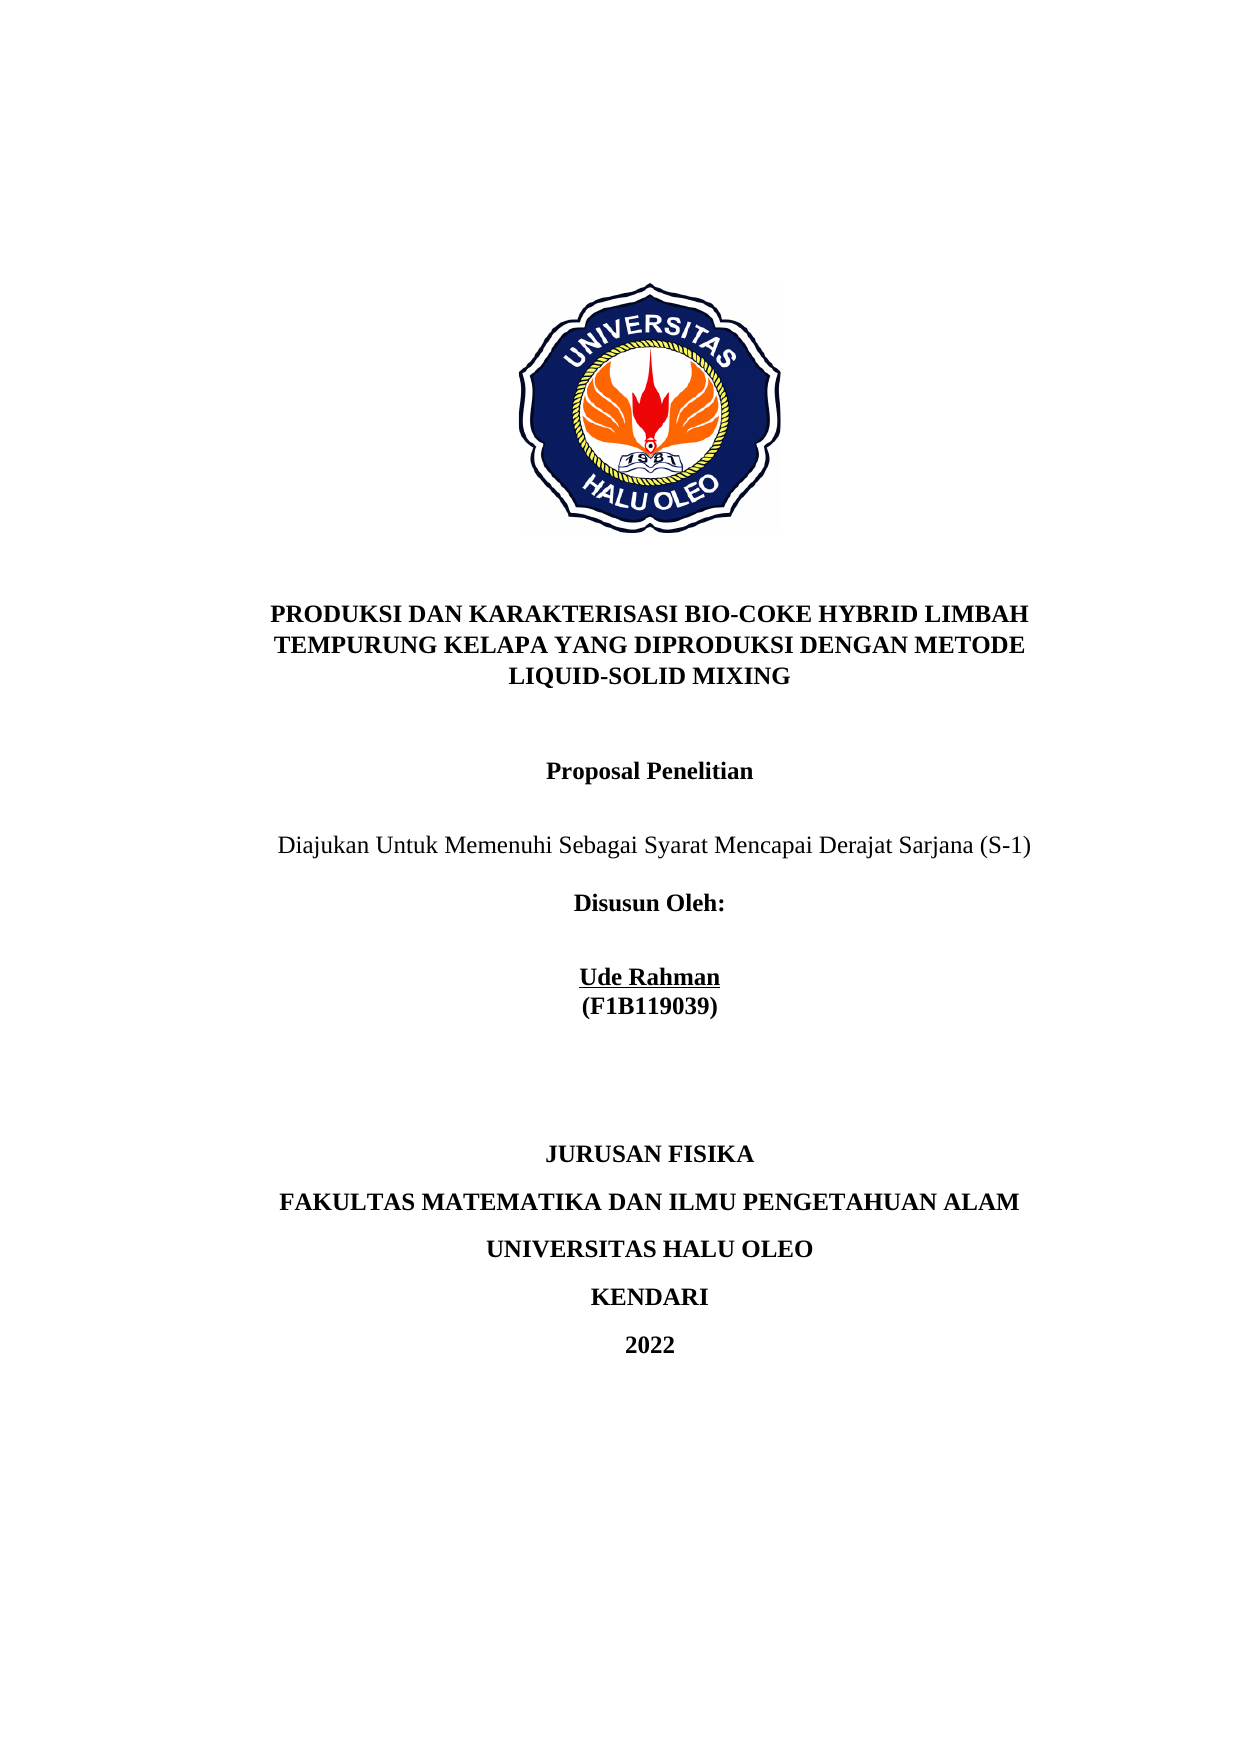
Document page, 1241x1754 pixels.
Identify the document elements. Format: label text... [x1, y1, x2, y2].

text UNIVERSITAS HALU OLEO [236, 1234, 1063, 1263]
picture [518, 283, 781, 533]
text FAKULTAS MATEMATIKA DAN ILMU PENGETAHUAN ALAM [236, 1187, 1063, 1216]
text PRODUKSI DAN KARAKTERISASI BIO-COKE HYBRID LIMBAH TEMPURUNG KELAPA YANG DIPRODUKSI DENGAN METODE LIQUID-SOLID MIXING [236, 599, 1063, 689]
text Disusun Oleh: [236, 888, 1063, 917]
text 2022 [236, 1330, 1063, 1359]
text (F1B119039) [236, 991, 1063, 1019]
text KENDARI [236, 1282, 1063, 1311]
text JURUSAN FISIKA [236, 1139, 1063, 1168]
text Proposal Penelitian [236, 756, 1063, 785]
subtitle Diajukan Untuk Memenuhi Sebagai Syarat Mencapai Derajat Sarjana (S-1) [246, 830, 1063, 859]
text Ude Rahman [236, 962, 1063, 991]
